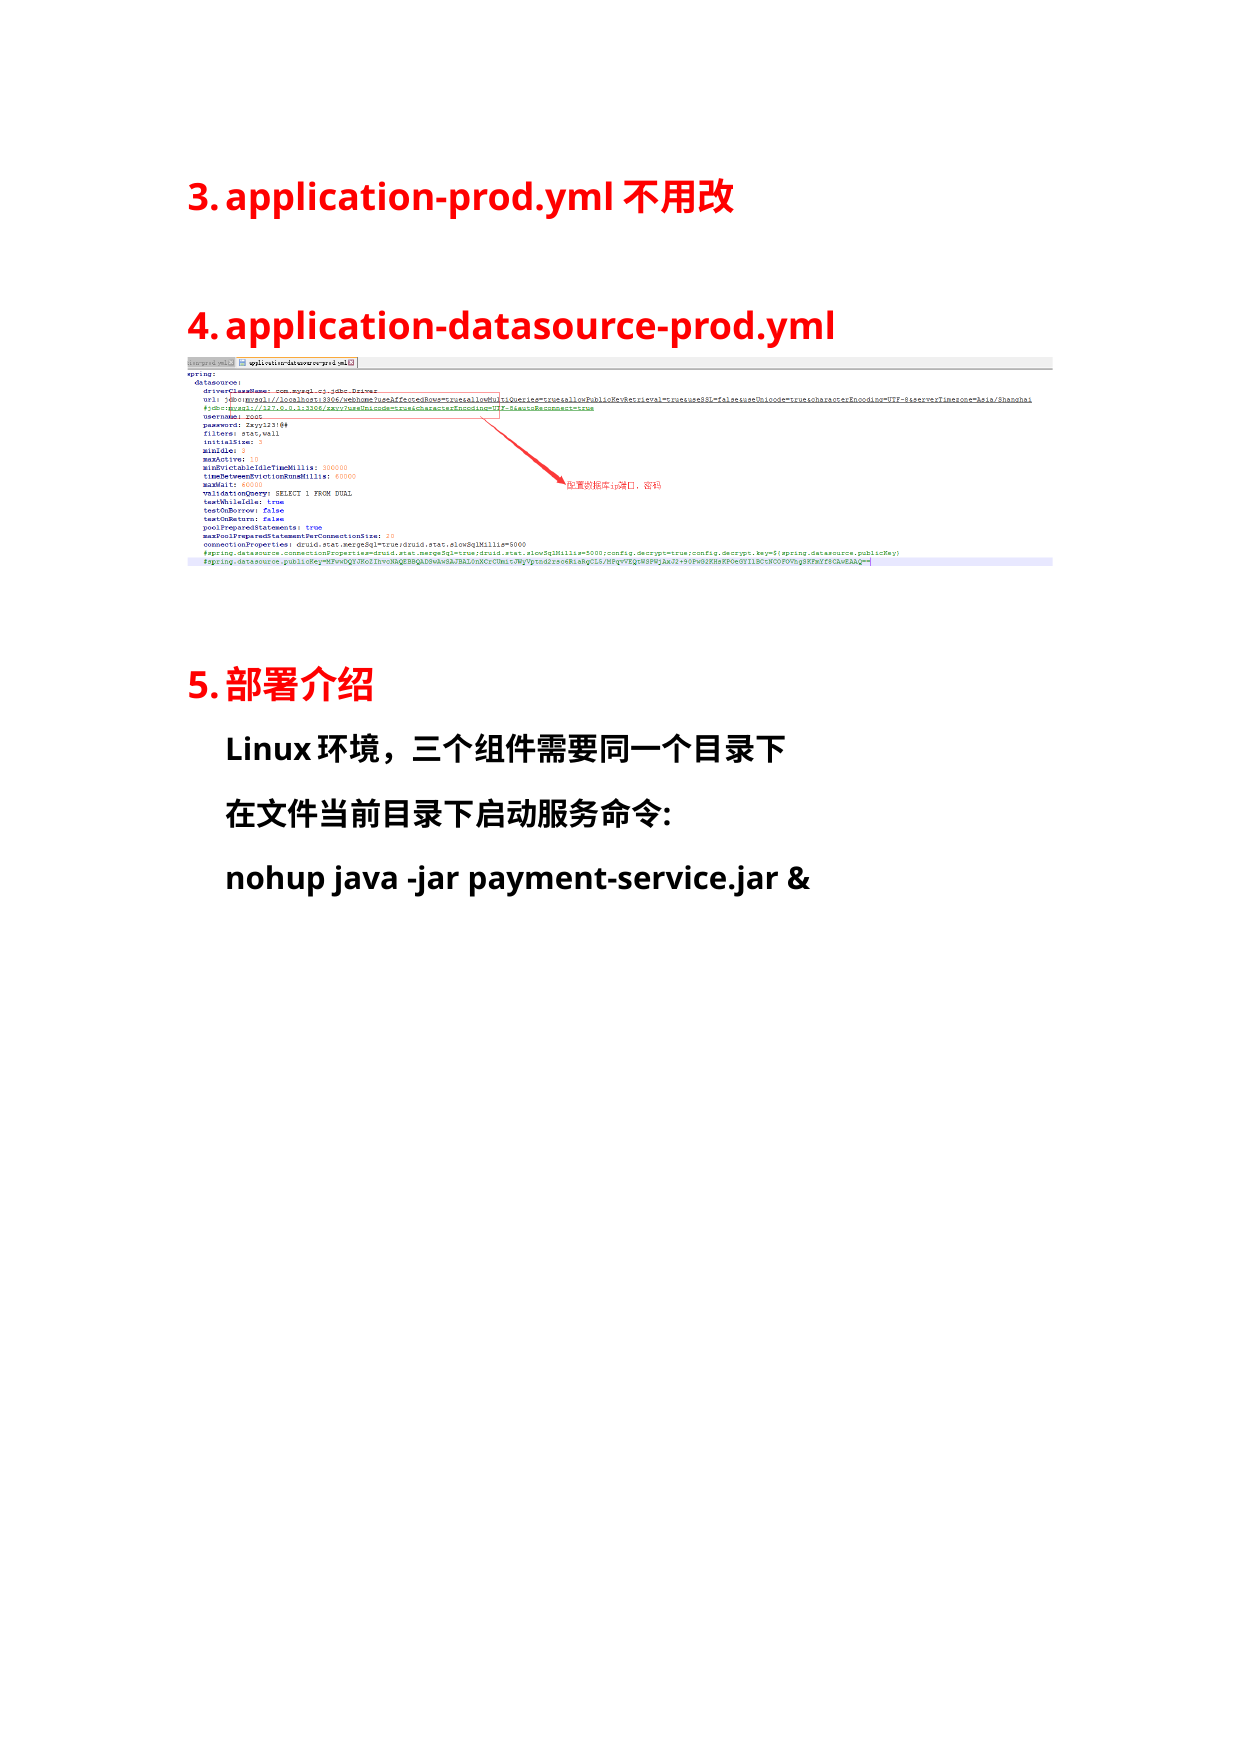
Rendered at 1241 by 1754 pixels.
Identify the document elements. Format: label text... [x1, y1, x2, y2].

list application-datasource-prod.yml [187, 292, 1053, 357]
list nohup java -jar payment-service.jar & [225, 844, 1053, 909]
list Linux环境，三个组件需要同一个目录下 [225, 714, 1053, 779]
list 部署介绍 [187, 649, 1053, 714]
list application-prod.yml不用改 [187, 162, 1053, 227]
picture [187, 357, 1053, 637]
list 在文件当前目录下启动服务命令: [225, 779, 1053, 844]
